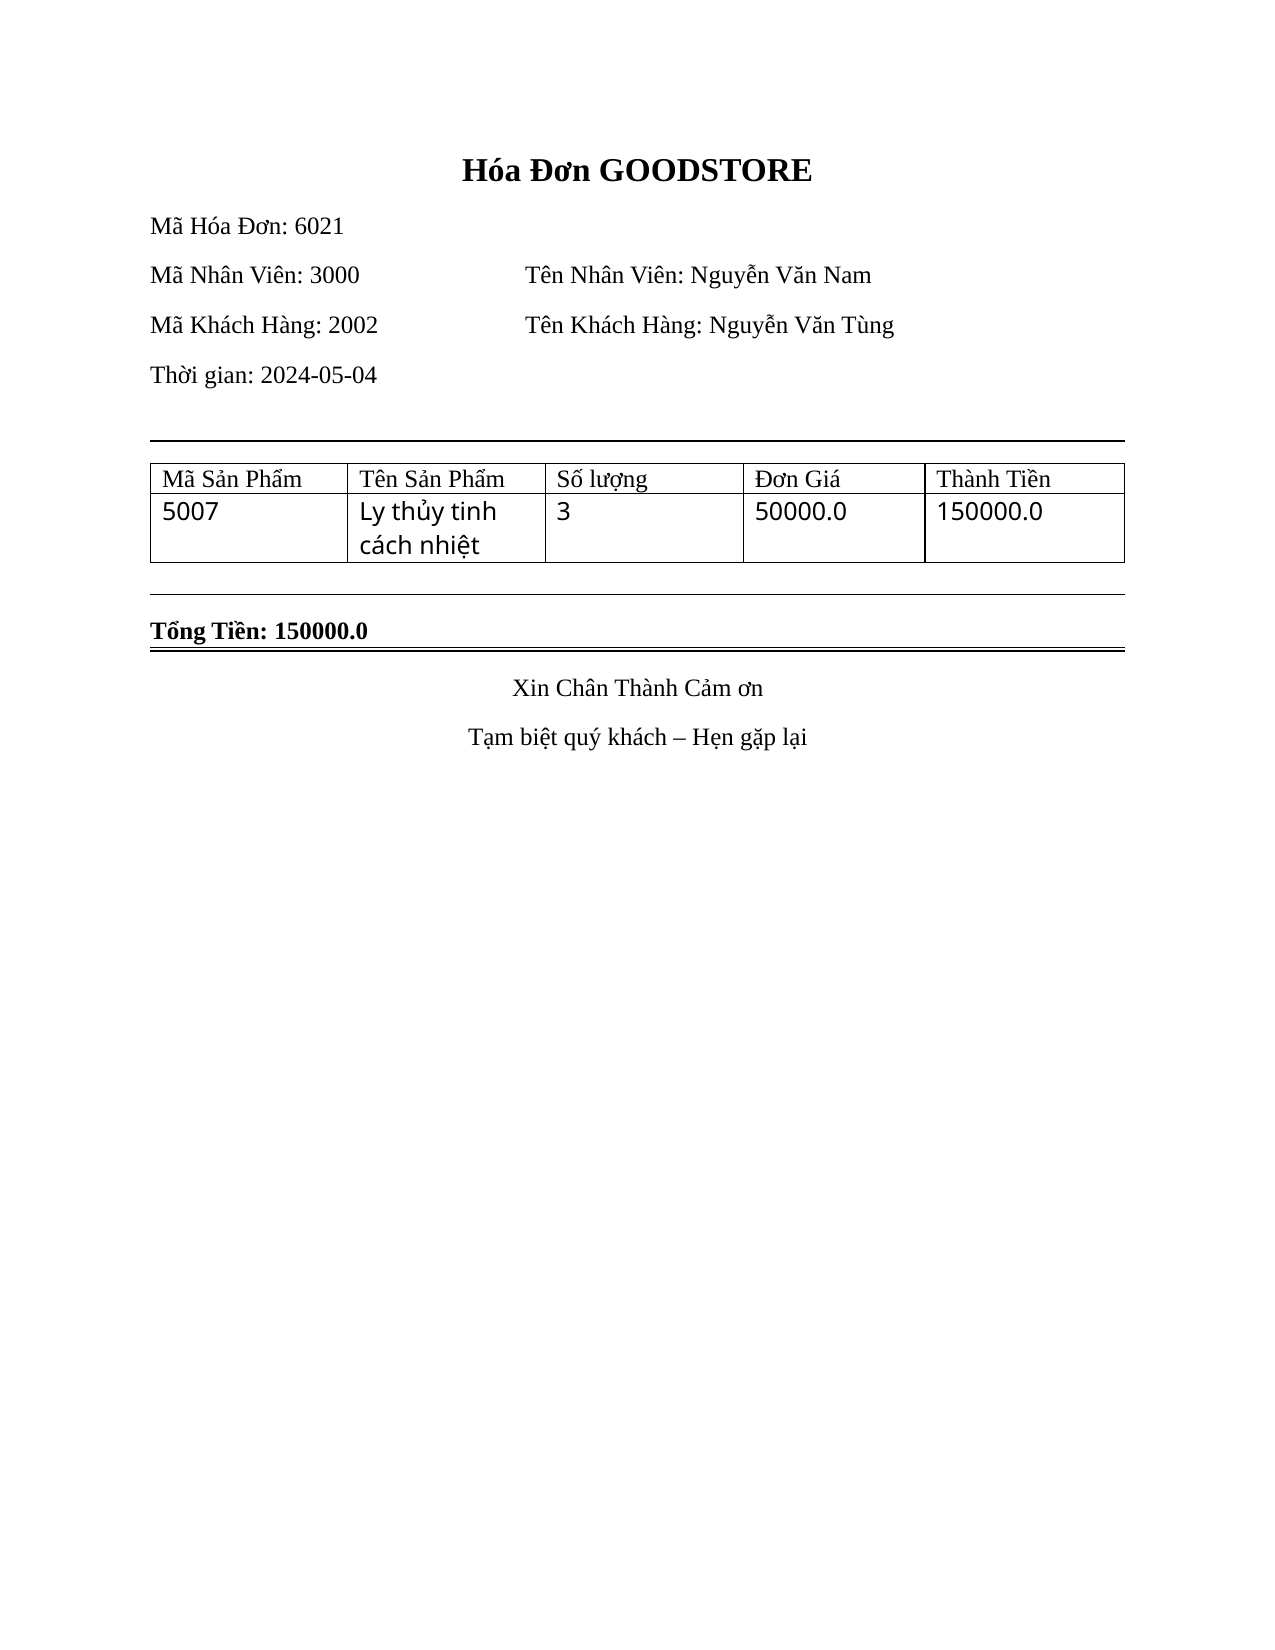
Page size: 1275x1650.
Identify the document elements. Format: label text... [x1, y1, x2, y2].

text Mã Hóa Đơn: 6021 [150, 211, 1125, 239]
text Mã Nhân Viên: 3000 Tên Nhân Viên: Nguyễn Văn Nam [150, 260, 1125, 289]
text Xin Chân Thành Cảm ơn [150, 673, 1125, 701]
table_cell 3 [546, 494, 743, 562]
table_cell 50000.0 [744, 494, 924, 562]
text Mã Khách Hàng: 2002 Tên Khách Hàng: Nguyễn Văn Tùng [150, 310, 1125, 339]
table_header Số lượng [546, 464, 743, 493]
table_header Tên Sản Phẩm [348, 464, 545, 493]
table_header Thành Tiền [926, 464, 1124, 493]
text Thời gian: 2024-05-04 [150, 360, 1125, 388]
table_header Mã Sản Phẩm [151, 464, 347, 493]
table_cell 150000.0 [926, 494, 1124, 562]
text Tổng Tiền: 150000.0 [150, 616, 1125, 647]
table_cell 5007 [151, 494, 347, 562]
table_cell Ly thủy tinh cách nhiệt [348, 494, 545, 562]
text Hóa Đơn GOODSTORE [150, 150, 1125, 188]
text Tạm biệt quý khách – Hẹn gặp lại [150, 722, 1125, 751]
table_header Đơn Giá [744, 464, 924, 493]
